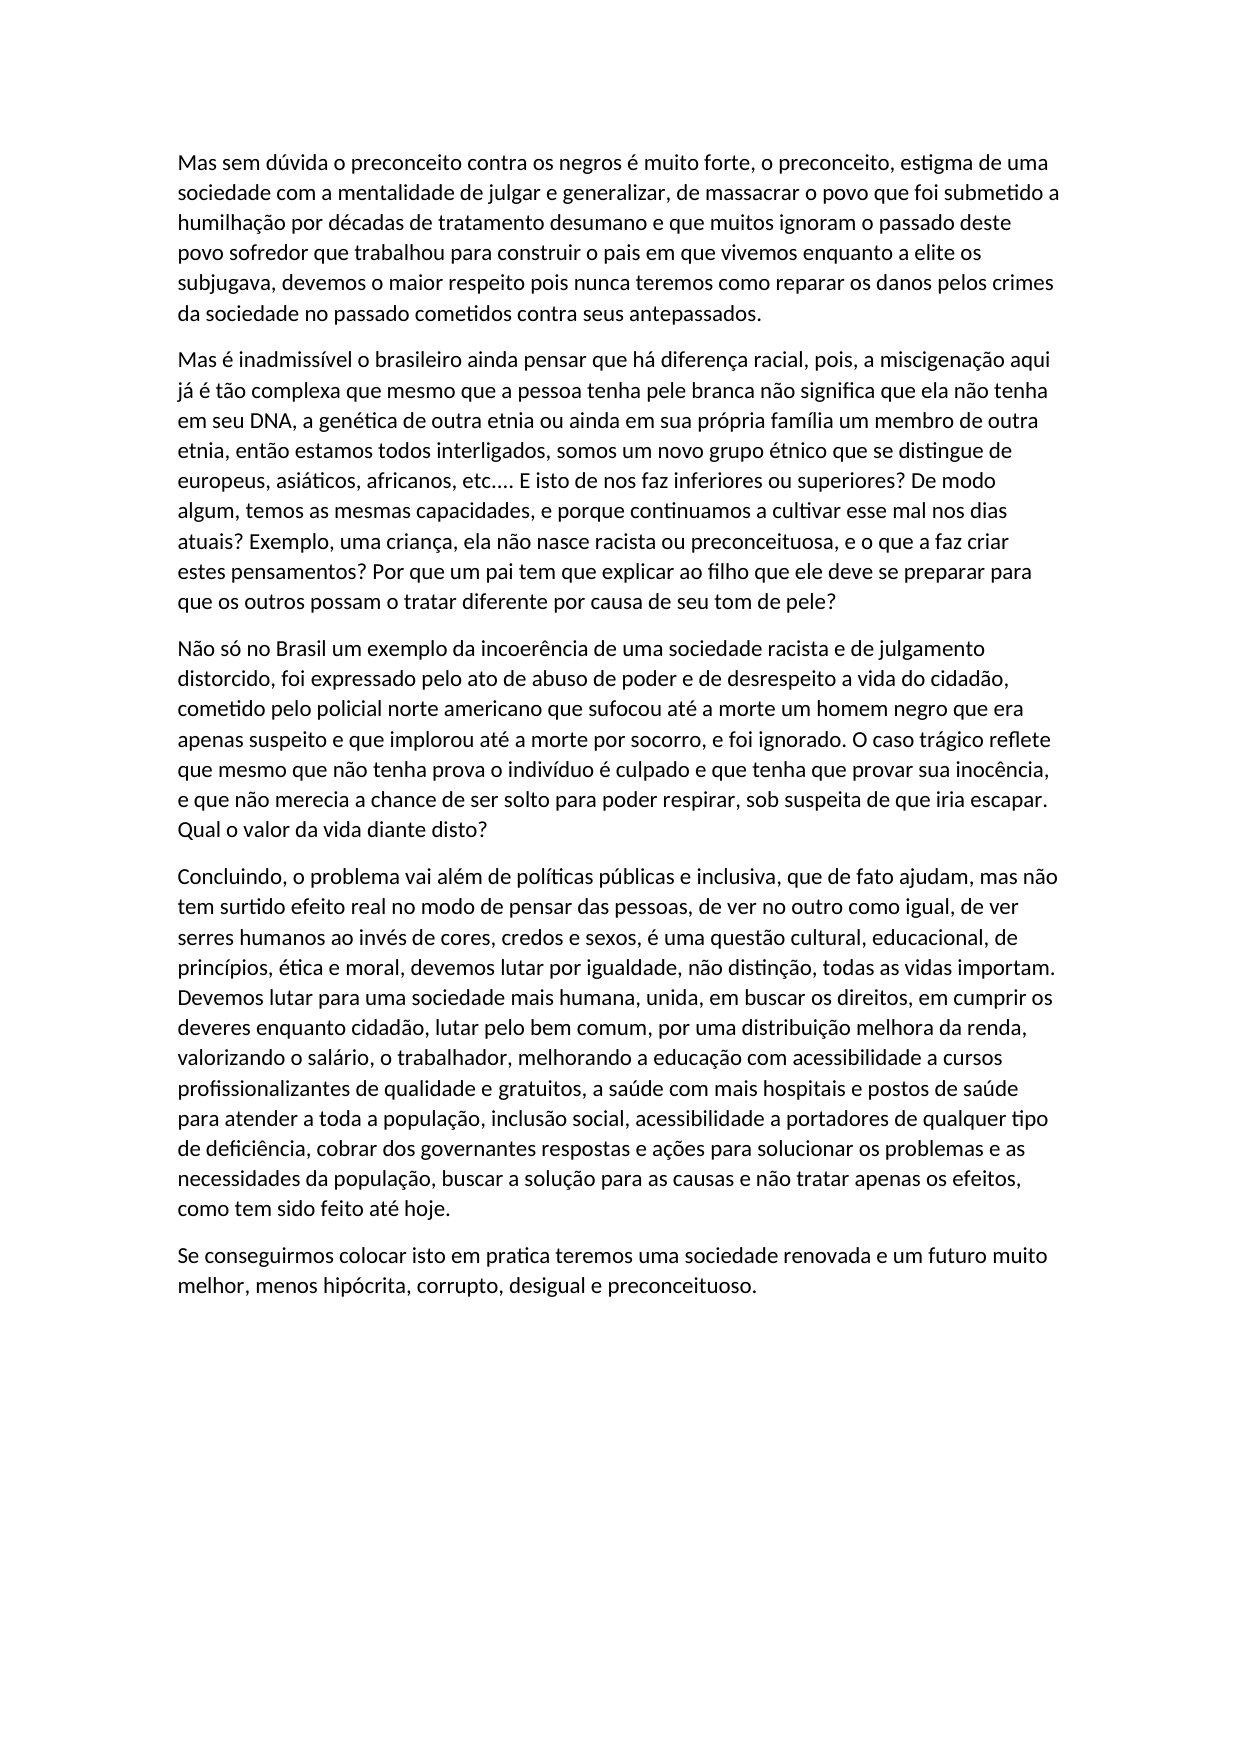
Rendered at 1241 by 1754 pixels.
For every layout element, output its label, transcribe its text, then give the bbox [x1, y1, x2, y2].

text Mas sem dúvida o preconceito contra os negros é muito forte, o preconceito, estigma de uma sociedade com a mentalidade de julgar e generalizar, de massacrar o povo que foi submetido a humilhação por décadas de tratamento desumano e que muitos ignoram o passado deste povo sofredor que trabalhou para construir o pais em que vivemos enquanto a elite os subjugava, devemos o maior respeito pois nunca teremos como reparar os danos pelos crimes da sociedade no passado cometidos contra seus antepassados. [177, 148, 1063, 327]
text Se conseguirmos colocar isto em pratica teremos uma sociedade renovada e um futuro muito melhor, menos hipócrita, corrupto, desigual e preconceituoso. [177, 1241, 1063, 1299]
text Mas é inadmissível o brasileiro ainda pensar que há diferença racial, pois, a miscigenação aqui já é tão complexa que mesmo que a pessoa tenha pele branca não significa que ela não tenha em seu DNA, a genética de outra etnia ou ainda em sua própria família um membro de outra etnia, então estamos todos interligados, somos um novo grupo étnico que se distingue de europeus, asiáticos, africanos, etc.... E isto de nos faz inferiores ou superiores? De modo algum, temos as mesmas capacidades, e porque continuamos a cultivar esse mal nos dias atuais? Exemplo, uma criança, ela não nasce racista ou preconceituosa, e o que a faz criar estes pensamentos? Por que um pai tem que explicar ao filho que ele deve se preparar para que os outros possam o tratar diferente por causa de seu tom de pele? [177, 346, 1063, 615]
text Não só no Brasil um exemplo da incoerência de uma sociedade racista e de julgamento distorcido, foi expressado pelo ato de abuso de poder e de desrespeito a vida do cidadão, cometido pelo policial norte americano que sufocou até a morte um homem negro que era apenas suspeito e que implorou até a morte por socorro, e foi ignorado. O caso trágico reflete que mesmo que não tenha prova o indivíduo é culpado e que tenha que provar sua inocência, e que não merecia a chance de ser solto para poder respirar, sob suspeita de que iria escapar. Qual o valor da vida diante disto? [177, 634, 1063, 843]
text Concluindo, o problema vai além de políticas públicas e inclusiva, que de fato ajudam, mas não tem surtido efeito real no modo de pensar das pessoas, de ver no outro como igual, de ver serres humanos ao invés de cores, credos e sexos, é uma questão cultural, educacional, de princípios, ética e moral, devemos lutar por igualdade, não distinção, todas as vidas importam. Devemos lutar para uma sociedade mais humana, unida, em buscar os direitos, em cumprir os deveres enquanto cidadão, lutar pelo bem comum, por uma distribuição melhora da renda, valorizando o salário, o trabalhador, melhorando a educação com acessibilidade a cursos profissionalizantes de qualidade e gratuitos, a saúde com mais hospitais e postos de saúde para atender a toda a população, inclusão social, acessibilidade a portadores de qualquer tipo de deficiência, cobrar dos governantes respostas e ações para solucionar os problemas e as necessidades da população, buscar a solução para as causas e não tratar apenas os efeitos, como tem sido feito até hoje. [177, 862, 1063, 1222]
